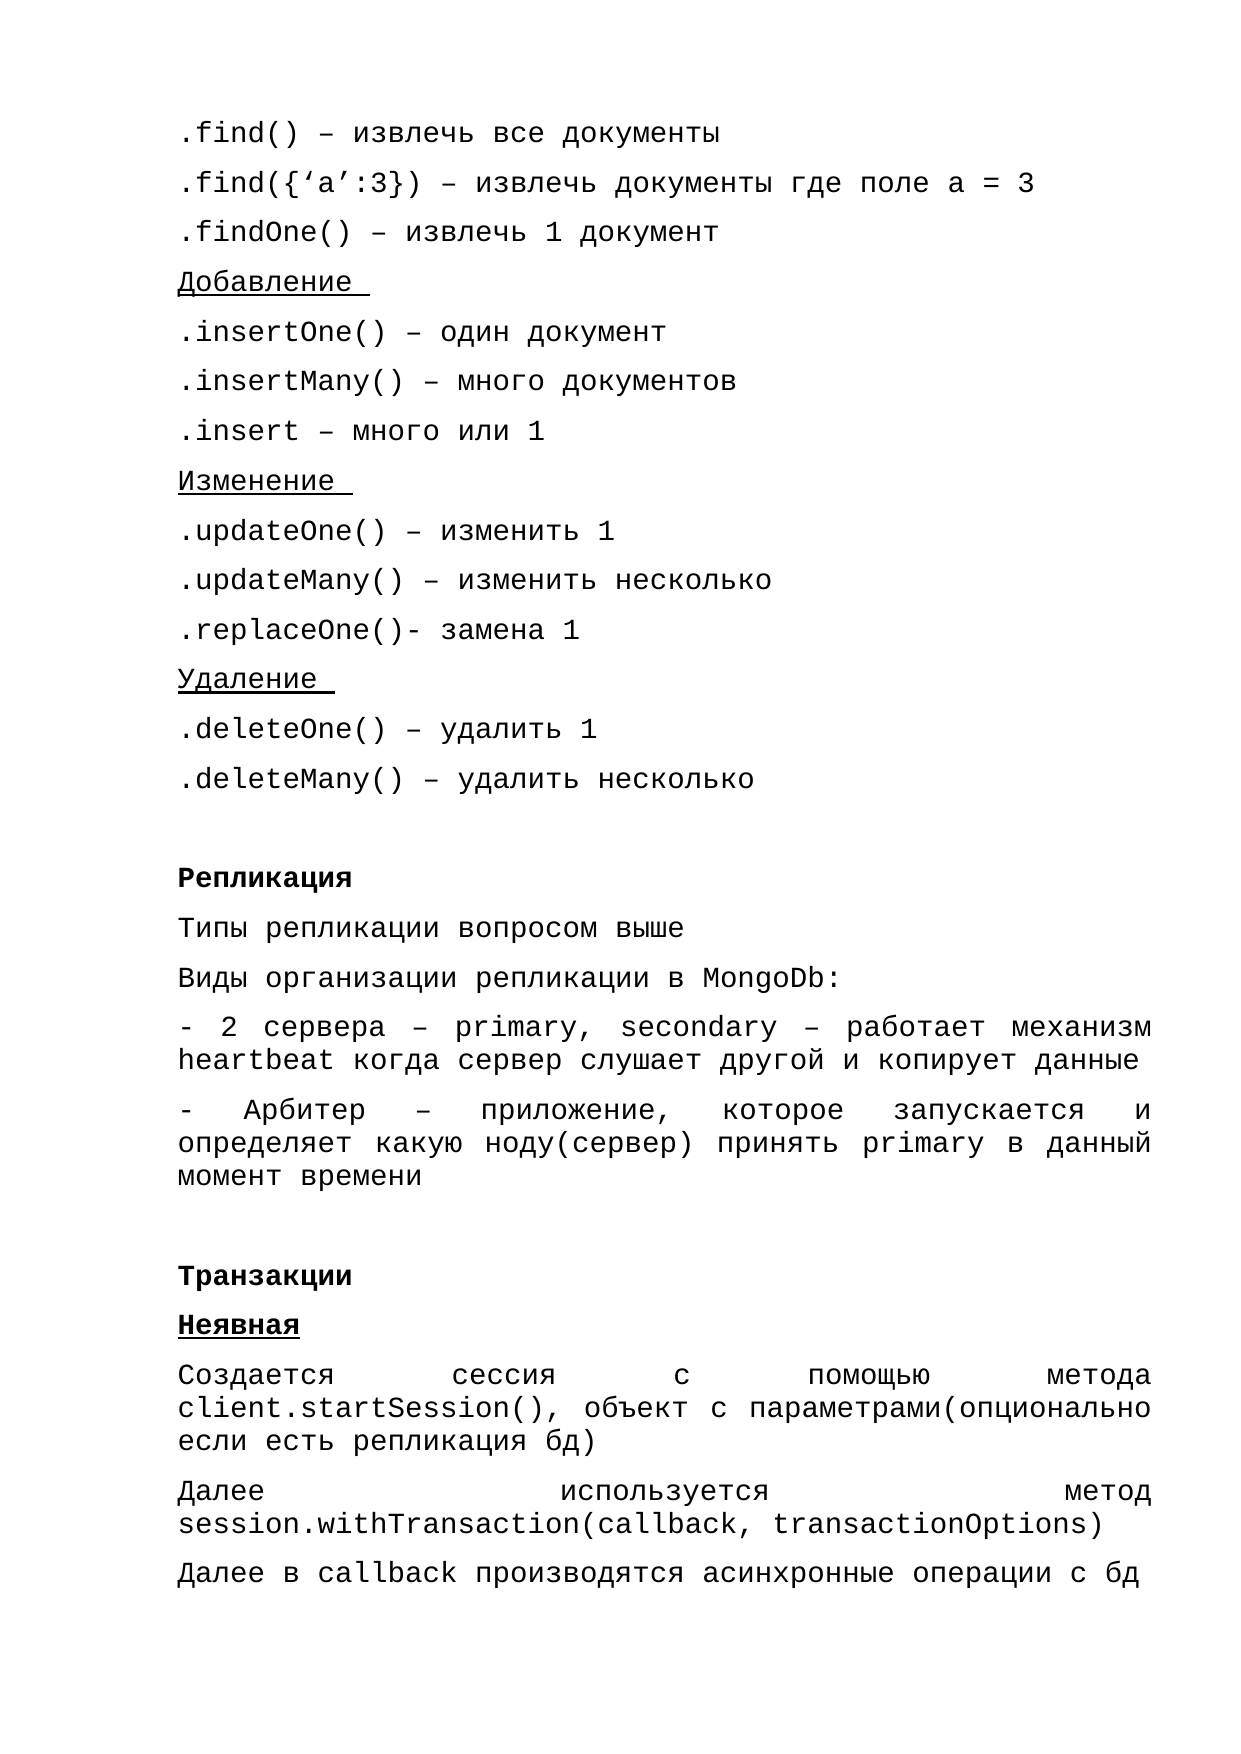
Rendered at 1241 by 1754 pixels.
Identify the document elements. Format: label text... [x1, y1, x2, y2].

text Изменение [177, 466, 1152, 499]
text Далее используется метод session.withTransaction(callback, transactionOptions) [177, 1476, 1152, 1542]
text Удаление [177, 665, 1152, 698]
text .updateMany() – изменить несколько [177, 565, 1152, 598]
text Транзакции [177, 1261, 1152, 1294]
text .find() – извлечь все документы [177, 118, 1152, 151]
text .find({‘a’:3}) – извлечь документы где поле a = 3 [177, 168, 1152, 201]
text Неявная [177, 1310, 1152, 1343]
text Далее в callback производятся асинхронные операции с бд [177, 1558, 1152, 1591]
text Типы репликации вопросом выше [177, 913, 1152, 946]
text Репликация [177, 863, 1152, 896]
text .replaceOne()- замена 1 [177, 615, 1152, 648]
text .deleteMany() – удалить несколько [177, 764, 1152, 797]
text .updateOne() – изменить 1 [177, 516, 1152, 549]
text Добавление [177, 267, 1152, 300]
text - Арбитер – приложение, которое запускается и определяет какую ноду(сервер) принять primary в данный момент времени [177, 1095, 1152, 1194]
text Виды организации репликации в MongoDb: [177, 963, 1152, 996]
text .insertMany() – много документов [177, 367, 1152, 399]
text .insertOne() – один документ [177, 317, 1152, 350]
text .insert – много или 1 [177, 416, 1152, 449]
text - 2 сервера – primary, secondary – работает механизм heartbeat когда сервер слушает другой и копирует данные [177, 1012, 1152, 1078]
text .deleteOne() – удалить 1 [177, 714, 1152, 747]
text .findOne() – извлечь 1 документ [177, 217, 1152, 251]
text Создается сессия с помощью метода client.startSession(), объект с параметрами(опционально если есть репликация бд) [177, 1360, 1152, 1459]
